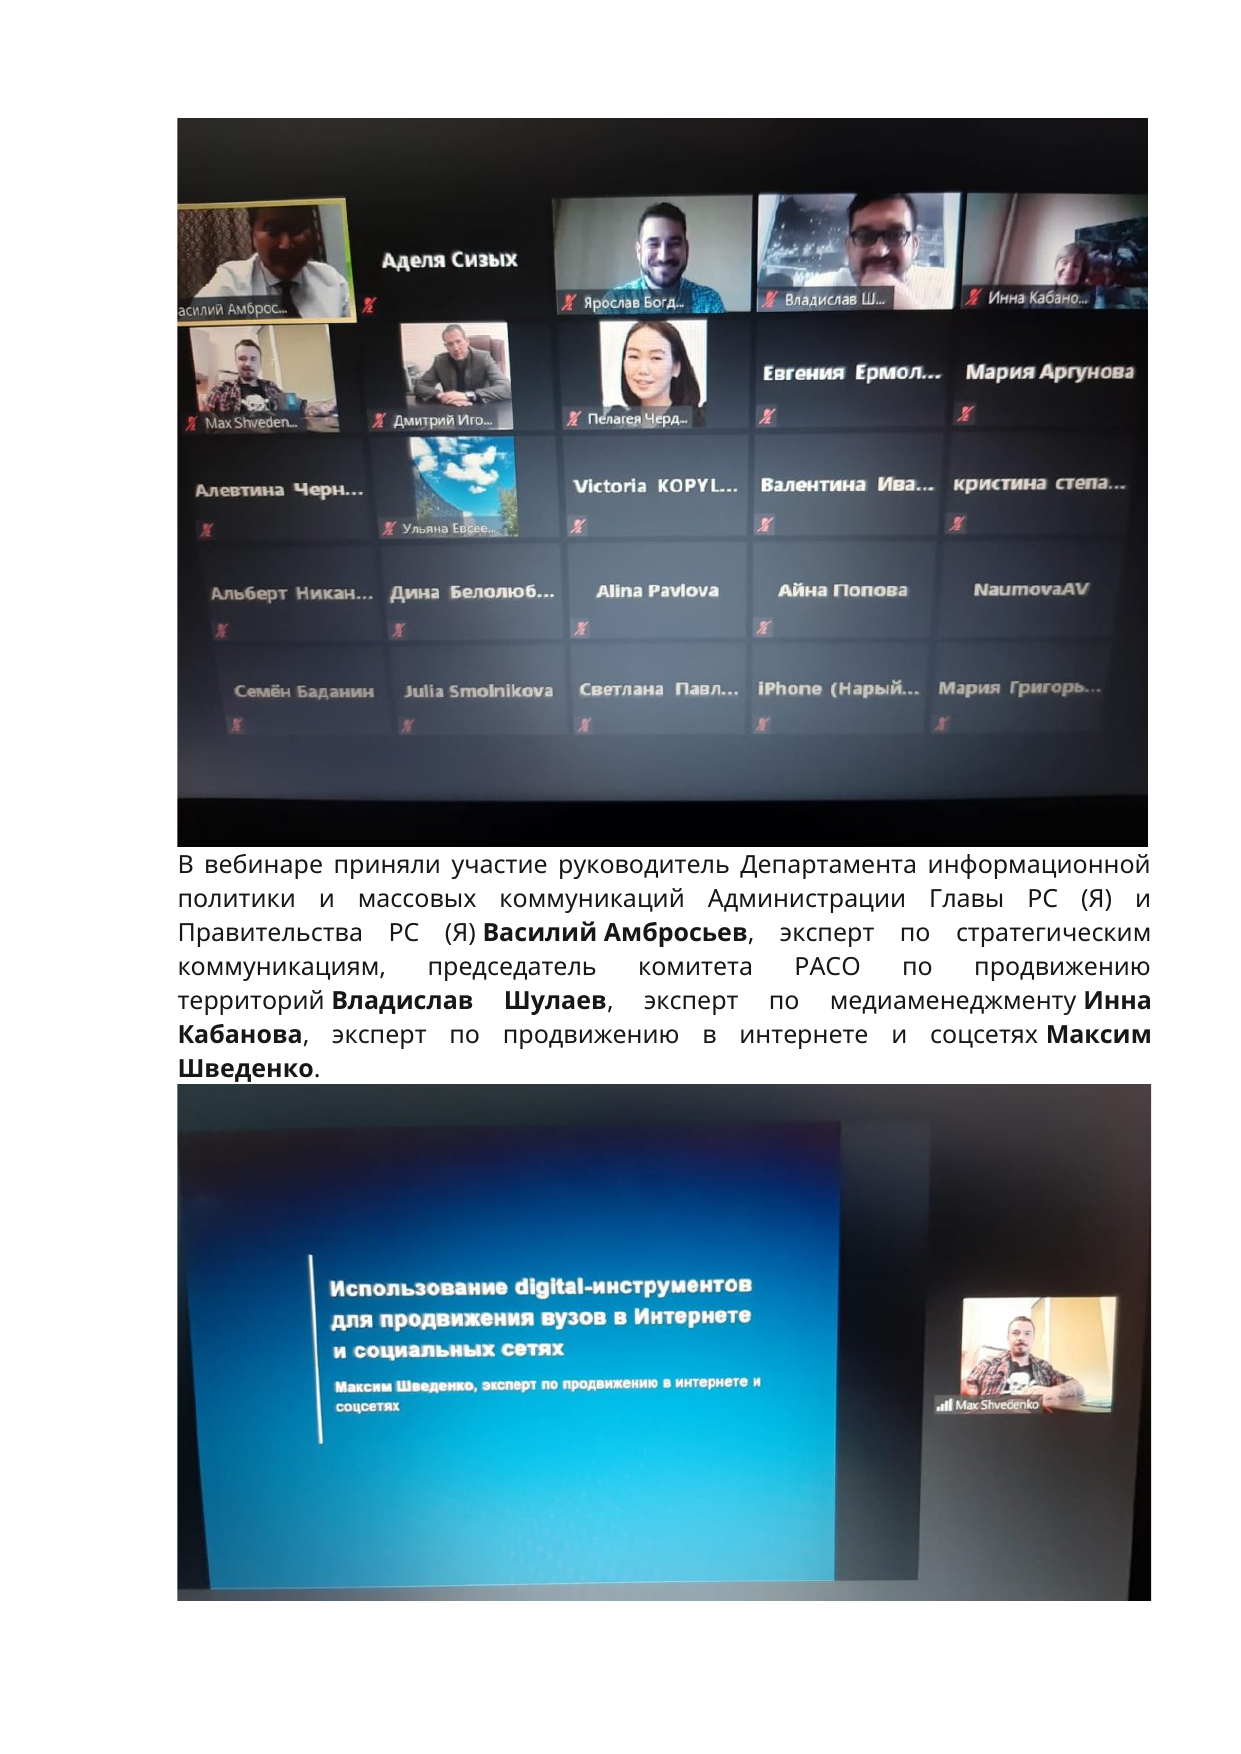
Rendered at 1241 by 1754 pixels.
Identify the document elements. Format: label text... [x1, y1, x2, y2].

text В вебинаре приняли участие руководитель Департамента информационной политики и массовых коммуникаций Администрации Главы РС (Я) и Правительства РС (Я) Василий Амбросьев, эксперт по стратегическим коммуникациям, председатель комитета РАСО по продвижению территорий Владислав Шулаев, эксперт по медиаменеджменту Инна Кабанова, эксперт по продвижению в интернете и соцсетях Максим Шведенко. [177, 846, 1152, 1084]
picture [177, 1084, 1152, 1601]
picture [177, 118, 1148, 847]
